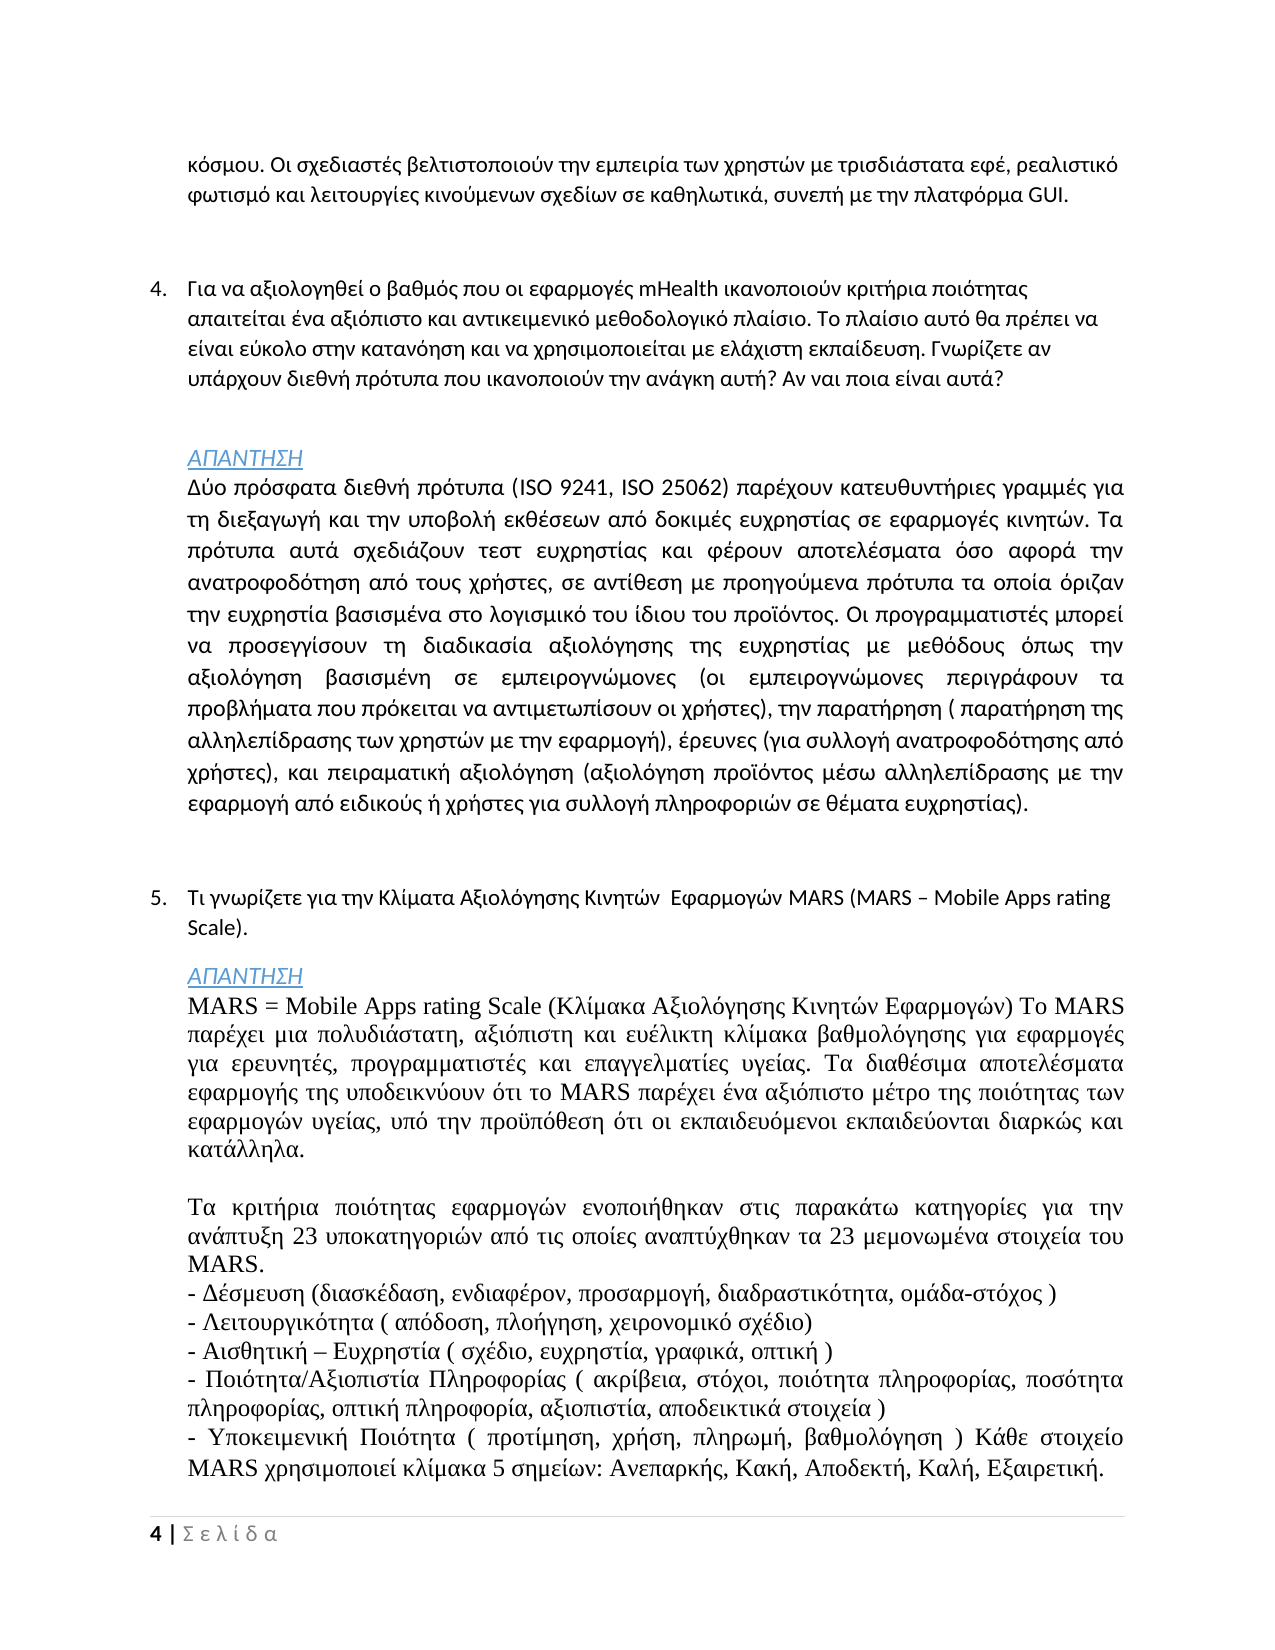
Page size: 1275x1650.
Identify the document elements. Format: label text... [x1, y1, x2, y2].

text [187, 150, 1125, 208]
list - Υποκειμενική Ποιότητα ( προτίμηση, χρήση, πληρωμή, βαθμολόγηση ) Κάθε στοιχείο MARS χρησιμοποιεί κλίμακα 5 σημείων: Ανεπαρκής, Κακή, Αποδεκτή, Καλή, Εξαιρετική. [187, 1422, 1125, 1482]
list - Ποιότητα/Αξιοπιστία Πληροφορίας ( ακρίβεια, στόχοι, ποιότητα πληροφορίας, ποσότητα πληροφορίας, οπτική πληροφορία, αξιοπιστία, αποδεικτικά στοιχεία ) [187, 1364, 1125, 1422]
list Τι γνωρίζετε για την Κλίματα Αξιολόγησης Κινητών Εφαρμογών MARS (MARS – Mobile Apps rating Scale). [150, 883, 1125, 941]
text Δύο πρόσφατα διεθνή πρότυπα (ISO 9241, ISO 25062) παρέχουν κατευθυντήριες γραμμές για τη διεξαγωγή και την υποβολή εκθέσεων από δοκιμές ευχρηστίας σε εφαρμογές κινητών. Τα πρότυπα αυτά σχεδιάζουν τεστ ευχρηστίας και φέρουν αποτελέσματα όσο αφορά την ανατροφοδότηση από τους χρήστες, σε αντίθεση με προηγούμενα πρότυπα τα οποία όριζαν την ευχρηστία βασισμένα στο λογισμικό του ίδιου του προϊόντος. Οι προγραμματιστές μπορεί να προσεγγίσουν τη διαδικασία αξιολόγησης της ευχρηστίας με μεθόδους όπως την αξιολόγηση βασισμένη σε εμπειρογνώμονες (οι εμπειρογνώμονες περιγράφουν τα προβλήματα που πρόκειται να αντιμετωπίσουν οι χρήστες), την παρατήρηση ( παρατήρηση της αλληλεπίδρασης των χρηστών με την εφαρμογή), έρευνες (για συλλογή ανατροφοδότησης από χρήστες), και πειραματική αξιολόγηση (αξιολόγηση προϊόντος μέσω αλληλεπίδρασης με την εφαρμογή από ειδικούς ή χρήστες για συλλογή πληροφοριών σε θέματα ευχρηστίας). [187, 472, 1125, 817]
list - Λειτουργικότητα ( απόδοση, πλοήγηση, χειρονομικό σχέδιο) [187, 1307, 1125, 1336]
list ΑΠΑΝΤΗΣΗ [187, 442, 1125, 472]
list - Δέσμευση (διασκέδαση, ενδιαφέρον, προσαρμογή, διαδραστικότητα, ομάδα-στόχος ) [187, 1278, 1125, 1307]
list ΑΠΑΝΤΗΣΗ [187, 960, 1125, 991]
list - Αισθητική – Ευχρηστία ( σχέδιο, ευχρηστία, γραφικά, οπτική ) [187, 1336, 1125, 1364]
list MARS = Mobile Apps rating Scale (Κλίμακα Αξιολόγησης Κινητών Εφαρμογών) Το MARS παρέχει μια πολυδιάστατη, αξιόπιστη και ευέλικτη κλίμακα βαθμολόγησης για εφαρμογές για ερευνητές, προγραμματιστές και επαγγελματίες υγείας. Τα διαθέσιμα αποτελέσματα εφαρμογής της υποδεικνύουν ότι το MARS παρέχει ένα αξιόπιστο μέτρο της ποιότητας των εφαρμογών υγείας, υπό την προϋπόθεση ότι οι εκπαιδευόμενοι εκπαιδεύονται διαρκώς και κατάλληλα. [187, 991, 1125, 1163]
list Τα κριτήρια ποιότητας εφαρμογών ενοποιήθηκαν στις παρακάτω κατηγορίες για την ανάπτυξη 23 υποκατηγοριών από τις οποίες αναπτύχθηκαν τα 23 μεμονωμένα στοιχεία του MARS. [187, 1192, 1125, 1278]
list Για να αξιολογηθεί ο βαθμός που οι εφαρμογές mHealth ικανοποιούν κριτήρια ποιότητας απαιτείται ένα αξιόπιστο και αντικειμενικό μεθοδολογικό πλαίσιο. Το πλαίσιο αυτό θα πρέπει να είναι εύκολο στην κατανόηση και να χρησιμοποιείται με ελάχιστη εκπαίδευση. Γνωρίζετε αν υπάρχουν διεθνή πρότυπα που ικανοποιούν την ανάγκη αυτή? Αν ναι ποια είναι αυτά? [150, 274, 1125, 393]
